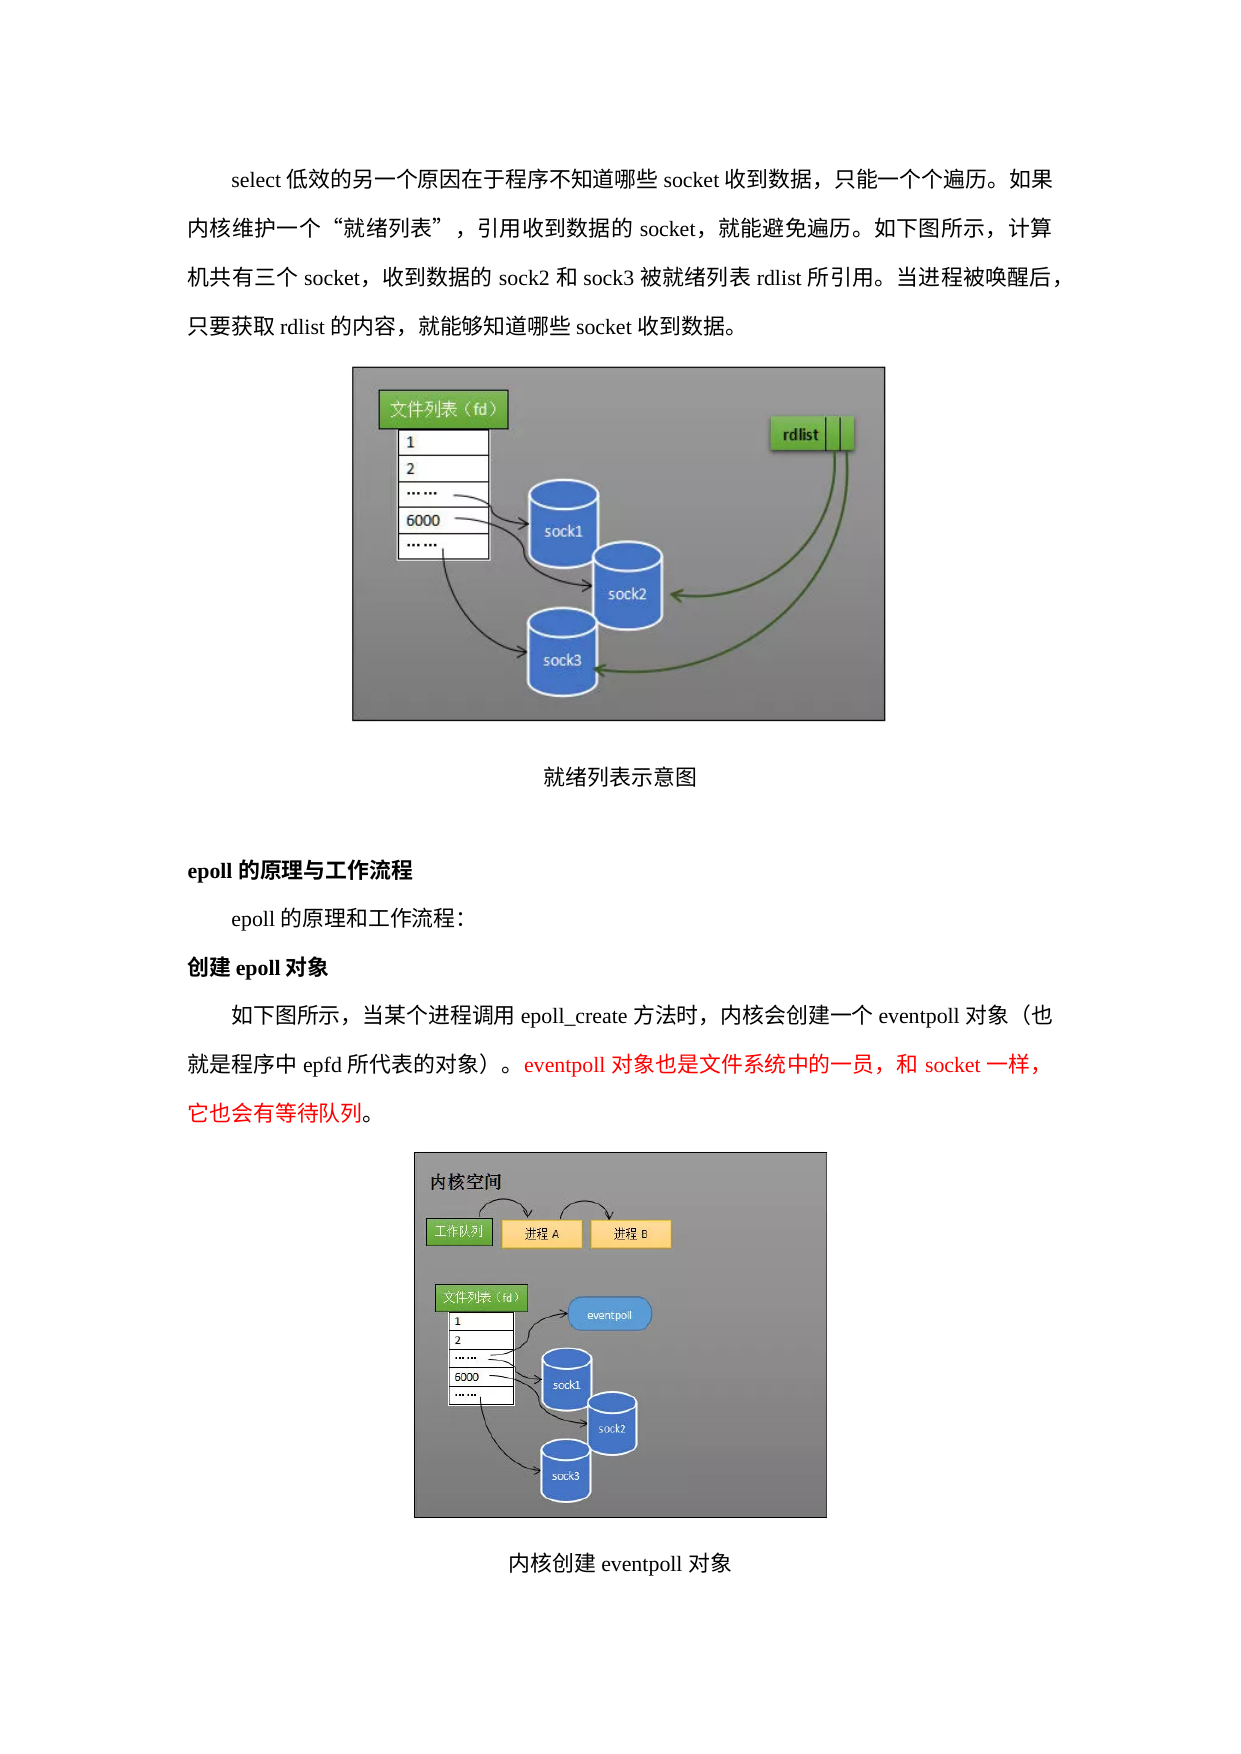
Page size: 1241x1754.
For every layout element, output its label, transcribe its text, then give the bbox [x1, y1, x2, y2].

text 内核创建 eventpoll 对象 [187, 1546, 1053, 1578]
picture [408, 1143, 832, 1523]
subtitle epoll 的原理与工作流程 [187, 853, 1053, 885]
picture [339, 356, 901, 732]
text select 低效的另一个原因在于程序不知道哪些 socket 收到数据，只能一个个遍历。如果内核维护一个“就绪列表”，引用收到数据的 socket，就能避免遍历。如下图所示，计算机共有三个 socket，收到数据的 sock2 和 sock3 被就绪列表 rdlist 所引用。当进程被唤醒后，只要获取 rdlist 的内容，就能够知道哪些 socket 收到数据。 [187, 162, 1053, 341]
text 就绪列表示意图 [187, 759, 1053, 792]
text 如下图所示，当某个进程调用 epoll_create 方法时，内核会创建一个 eventpoll 对象（也就是程序中 epfd 所代表的对象）。eventpoll 对象也是文件系统中的一员，和 socket 一样，它也会有等待队列。 [187, 998, 1053, 1128]
text epoll 的原理和工作流程： [187, 901, 1053, 933]
subtitle 创建epoll对象 [187, 949, 1053, 982]
